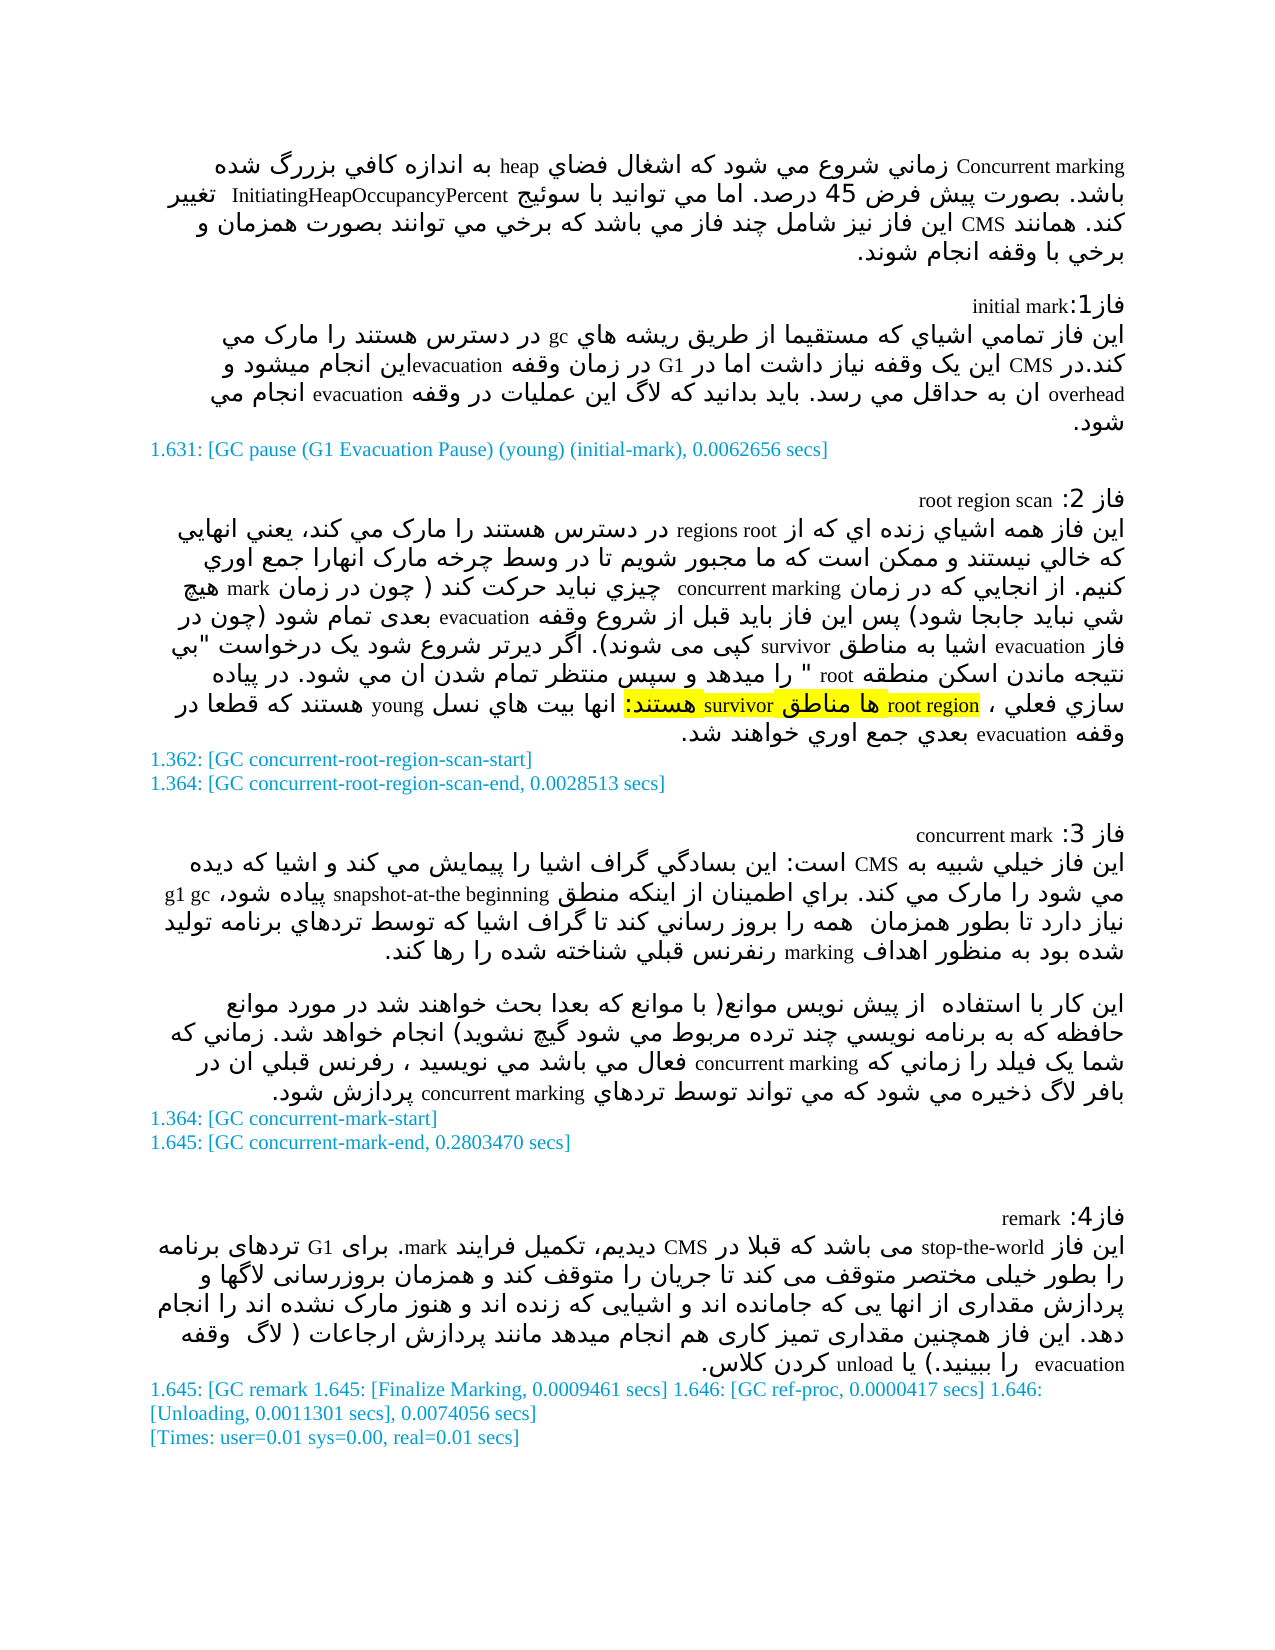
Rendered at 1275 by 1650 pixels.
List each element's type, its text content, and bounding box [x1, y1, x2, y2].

picture [512, 756, 519, 764]
picture [188, 1135, 195, 1142]
picture [930, 1385, 936, 1396]
picture [268, 780, 275, 788]
text اين کار با استفاده از پيش نويس موانع( با موانع که بعدا بحث خواهند شد در مورد موانع حافظه که به برنامه نويسي چند ترده مربوط مي شود گيچ نشويد) انجام خواهد شد. زماني که شما يک فيلد را زماني که concurrent marking فعال مي باشد مي نويسيد ، رفرنس قبلي ان در بافر لاگ ذخيره مي شود که مي تواند توسط تردهاي concurrent marking پردازش شود. [150, 989, 1125, 1106]
picture [978, 1382, 982, 1399]
picture [440, 1409, 446, 1420]
text فاز 3: concurrent mark [150, 819, 1125, 848]
text 1.364: [GC concurrent-mark-start] [150, 1106, 1125, 1130]
picture [385, 780, 392, 788]
text اين فاز تمامي اشياي که مستقيما از طريق ريشه هاي gc در دسترس هستند را مارک مي کند.در CMS اين يک وقفه نياز داشت اما در G1 در زمان وقفه evacuationاين انجام ميشود و overhead ان به حداقل مي رسد. بايد بدانيد که لاگ اين عمليات در وقفه evacuation انجام مي شود. [150, 320, 1125, 437]
text اين فاز همه اشياي زنده اي که از regions root در دسترس هستند را مارک مي کند، يعني انهايي که خالي نيستند و ممکن است که ما مجبور شويم تا در وسط چرخه مارک انهارا جمع اوري کنيم. از انجايي که در زمان concurrent marking چيزي نبايد حرکت کند ( چون در زمان mark هيچ شي نبايد جابجا شود) پس اين فاز بايد قبل از شروع وقفه evacuation بعدی تمام شود (چون در فاز evacuation اشیا به مناطق survivor کپی می شوند). اگر ديرتر شروع شود يک درخواست "بي نتيجه ماندن اسکن منطقه root " را ميدهد و سپس منتظر تمام شدن ان مي شود. در پياده سازي فعلي ، root region ها مناطق survivor هستند: انها بيت هاي نسل young هستند که قطعا در وقفه evacuation بعدي جمع اوري خواهند شد. [150, 514, 1125, 747]
text 1.645: [GC concurrent-mark-end, 0.2803470 secs] [150, 1130, 1125, 1154]
picture [268, 1115, 275, 1123]
picture [351, 1382, 358, 1389]
picture [422, 446, 429, 454]
picture [370, 1139, 377, 1147]
text این فاز stop-the-world می باشد که قبلا در CMS دیدیم، تکمیل فرایند mark. برای G1 تردهای برنامه را بطور خیلی مختصر متوقف می کند تا جریان را متوقف کند و همزمان بروزرسانی لاگها و پردازش مقداری از انها یی که جامانده اند و اشیایی که زنده اند و هنوز مارک نشده اند را انجام دهد. این فاز همچنین مقداری تمیز کاری هم انجام میدهد مانند پردازش ارجاعات ( لاگ وقفهevacuation را ببینید.) یا unload کردن کلاس. [150, 1231, 1125, 1377]
text 1.364: [GC concurrent-root-region-scan-end, 0.0028513 secs] [150, 771, 1125, 795]
picture [513, 1430, 517, 1447]
text 1.631: [GC pause (G1 Evacuation Pause) (young) (initial-mark), 0.0062656 secs] [150, 437, 1125, 461]
text Concurrent marking زماني شروع مي شود که اشغال فضاي heap به اندازه کافي بزررگ شده باشد. بصورت پيش فرض 45 درصد. اما مي توانيد با سوئيج InitiatingHeapOccupancyPercent تغيير کند. همانند CMS اين فاز نيز شامل چند فاز مي باشد که برخي مي توانند بصورت همزمان و برخي با وقفه انجام شوند. [150, 150, 1125, 267]
text فاز 2: root region scan [150, 485, 1125, 514]
picture [268, 756, 275, 764]
picture [582, 446, 589, 454]
text فاز1:initial mark [150, 291, 1125, 320]
picture [188, 1382, 195, 1389]
picture [451, 1385, 455, 1396]
picture [268, 1139, 275, 1147]
picture [431, 1111, 435, 1128]
text فاز4: remark [150, 1202, 1125, 1231]
text [Times: user=0.01 sys=0.00, real=0.01 secs] [150, 1425, 1125, 1449]
text 1.645: [GC remark 1.645: [Finalize Marking, 0.0009461 secs] 1.646: [GC ref-proc, 0.0000417 secs] 1.646: [Unloading, 0.0011301 secs], 0.0074056 secs] [150, 1377, 1125, 1425]
picture [370, 1115, 377, 1123]
picture [167, 1406, 172, 1419]
picture [385, 756, 392, 764]
text 1.362: [GC concurrent-root-region-scan-start] [150, 747, 1125, 771]
picture [530, 1406, 534, 1423]
picture [175, 1434, 182, 1442]
text اين فاز خيلي شبيه به CMS است: اين بسادگي گراف اشيا را پيمايش مي کند و اشيا که ديده مي شود را مارک مي کند. براي اطمينان از اينکه منطق snapshot-at-the beginning پياده شود، g1 gc نياز دارد تا بطور همزمان همه را بروز رساني کند تا گراف اشيا که توسط تردهاي برنامه توليد شده بود به منظور اهداف marking رنفرنس قبلي شناخته شده را رها کند. [150, 848, 1125, 965]
picture [590, 1384, 596, 1391]
